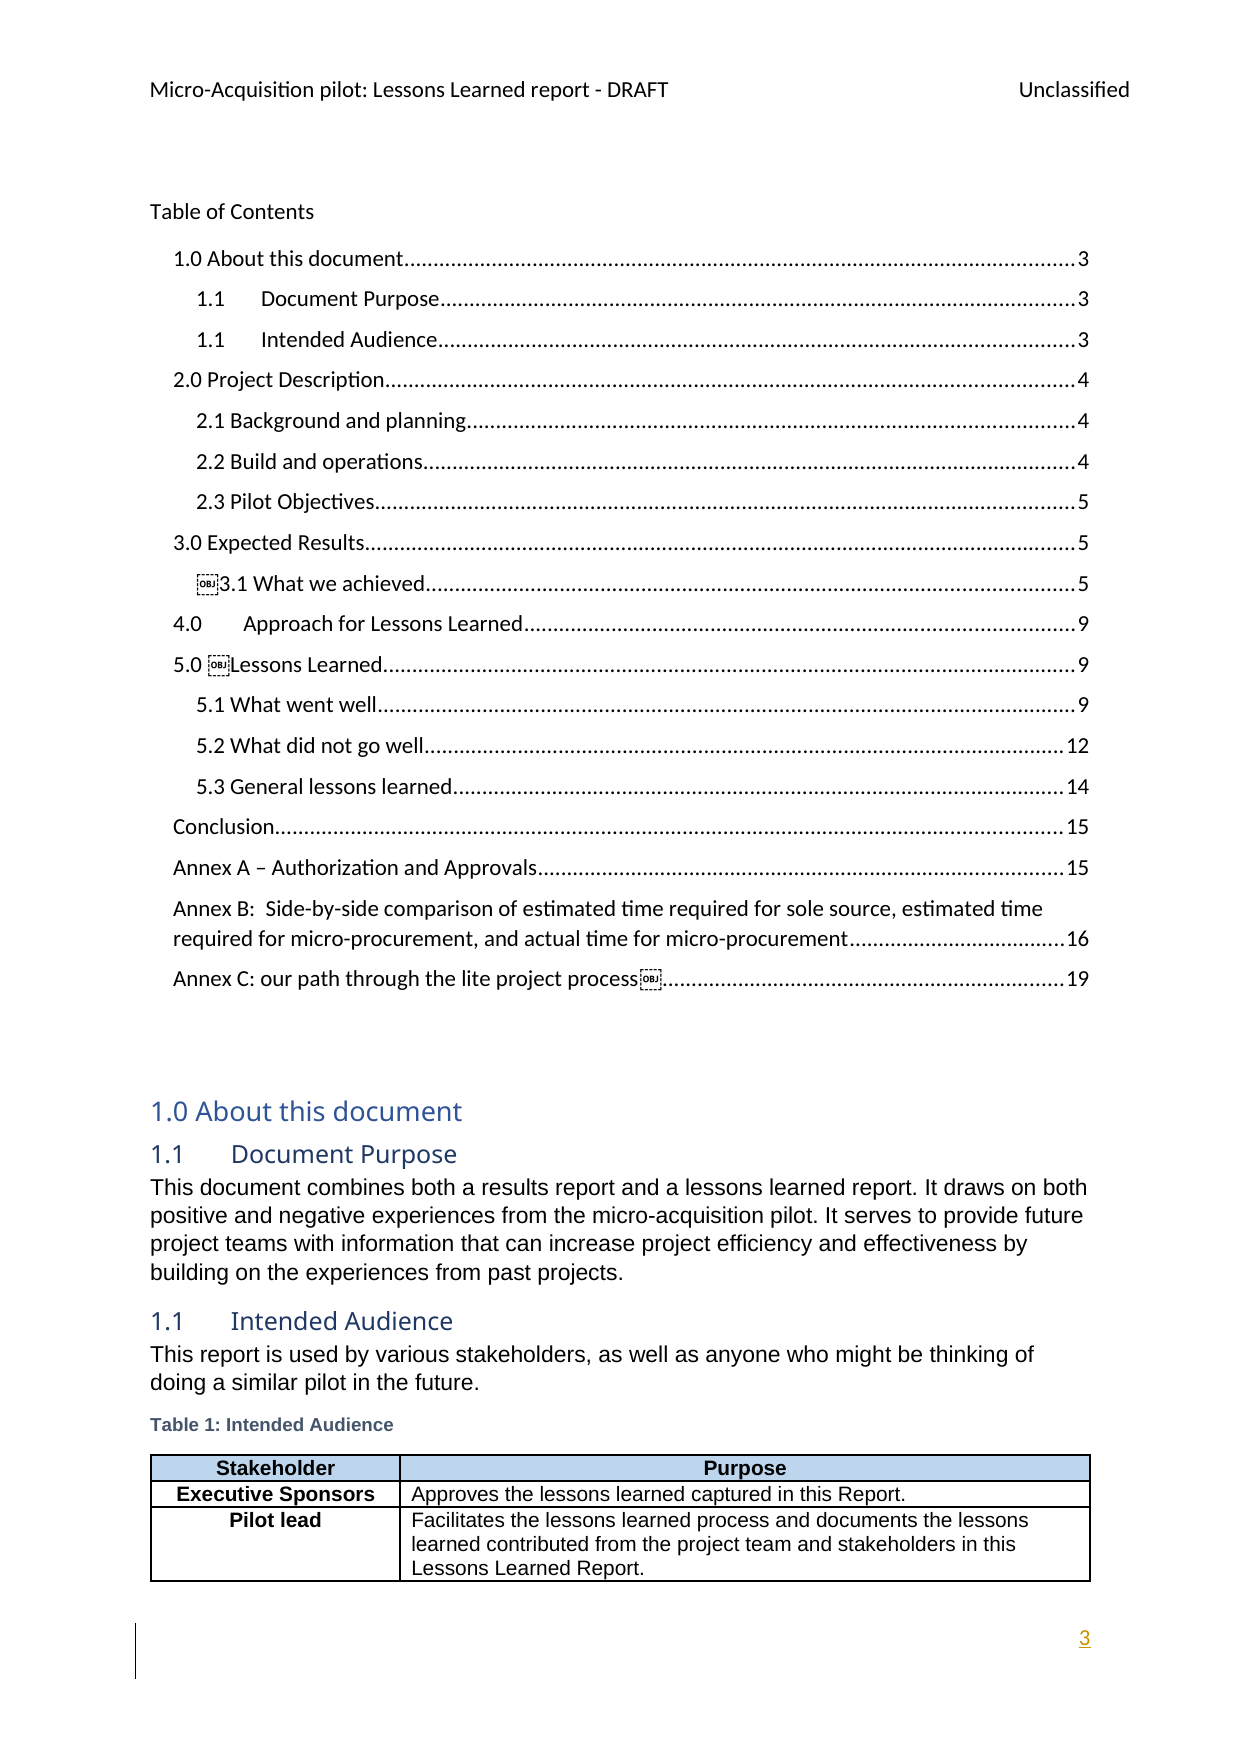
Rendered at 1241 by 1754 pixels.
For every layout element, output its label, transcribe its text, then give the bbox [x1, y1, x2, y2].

text Table 1: Intended Audience [150, 1414, 1090, 1436]
table_cell Pilot lead [152, 1508, 399, 1580]
table_cell Facilitates the lessons learned process and documents the lessons learned contributed from the project team and stakeholders in this Lessons Learned Report. [401, 1508, 1089, 1580]
text This document combines both a results report and a lessons learned report. It draws on both positive and negative experiences from the micro-acquisition pilot. It serves to provide future project teams with information that can increase project efficiency and effectiveness by building on the experiences from past projects. [150, 1173, 1090, 1285]
subtitle 1.0 About this document [150, 1093, 1090, 1129]
table_cell Executive Sponsors [152, 1482, 399, 1506]
table_header Stakeholder [152, 1456, 399, 1480]
subtitle 1.1 Intended Audience [150, 1304, 1090, 1338]
table_cell Approves the lessons learned captured in this Report. [401, 1482, 1089, 1506]
table_header Purpose [401, 1456, 1089, 1480]
subtitle 1.1 Document Purpose [150, 1137, 1090, 1171]
text Table of Contents [150, 197, 1090, 225]
text This report is used by various stakeholders, as well as anyone who might be thinking of doing a similar pilot in the future. [150, 1341, 1090, 1395]
